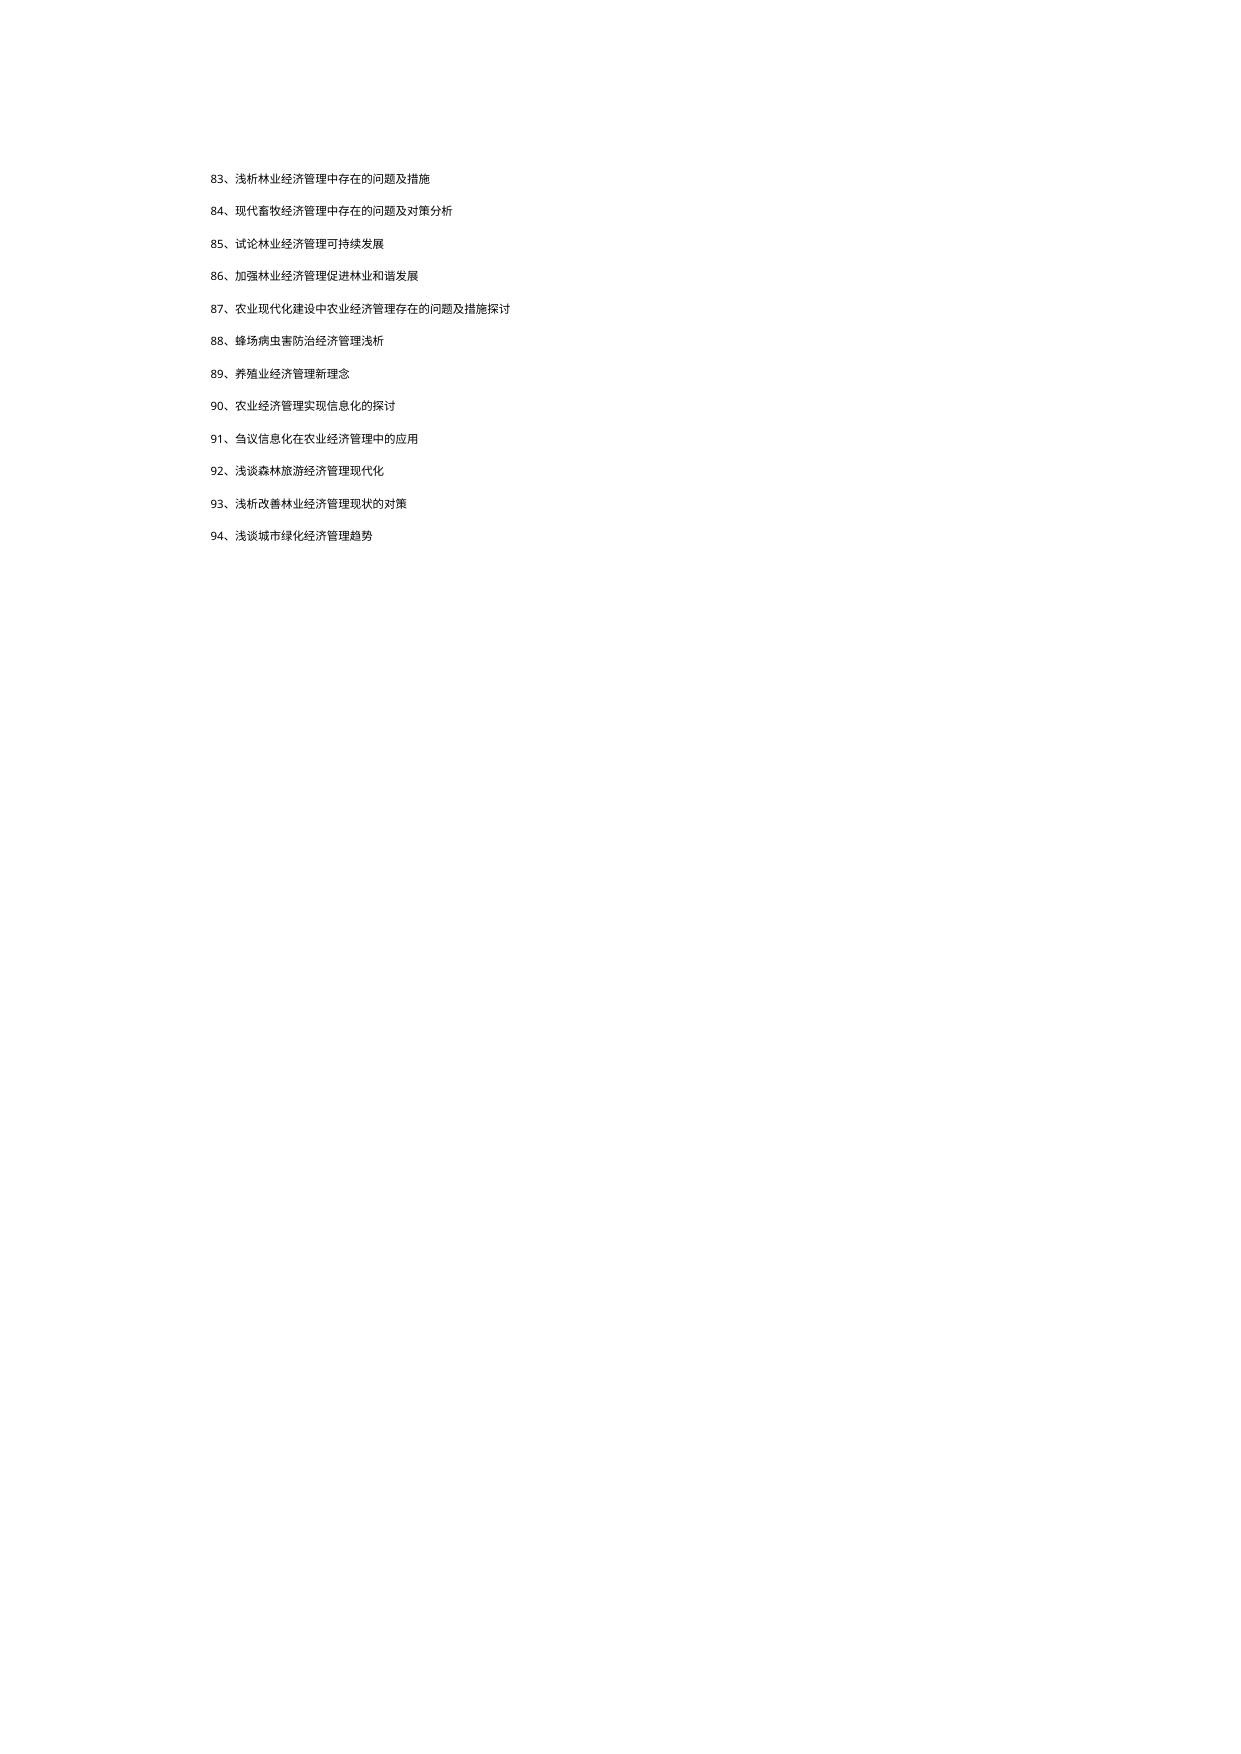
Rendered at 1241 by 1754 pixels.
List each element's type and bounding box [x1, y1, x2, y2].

text [187, 162, 1053, 552]
